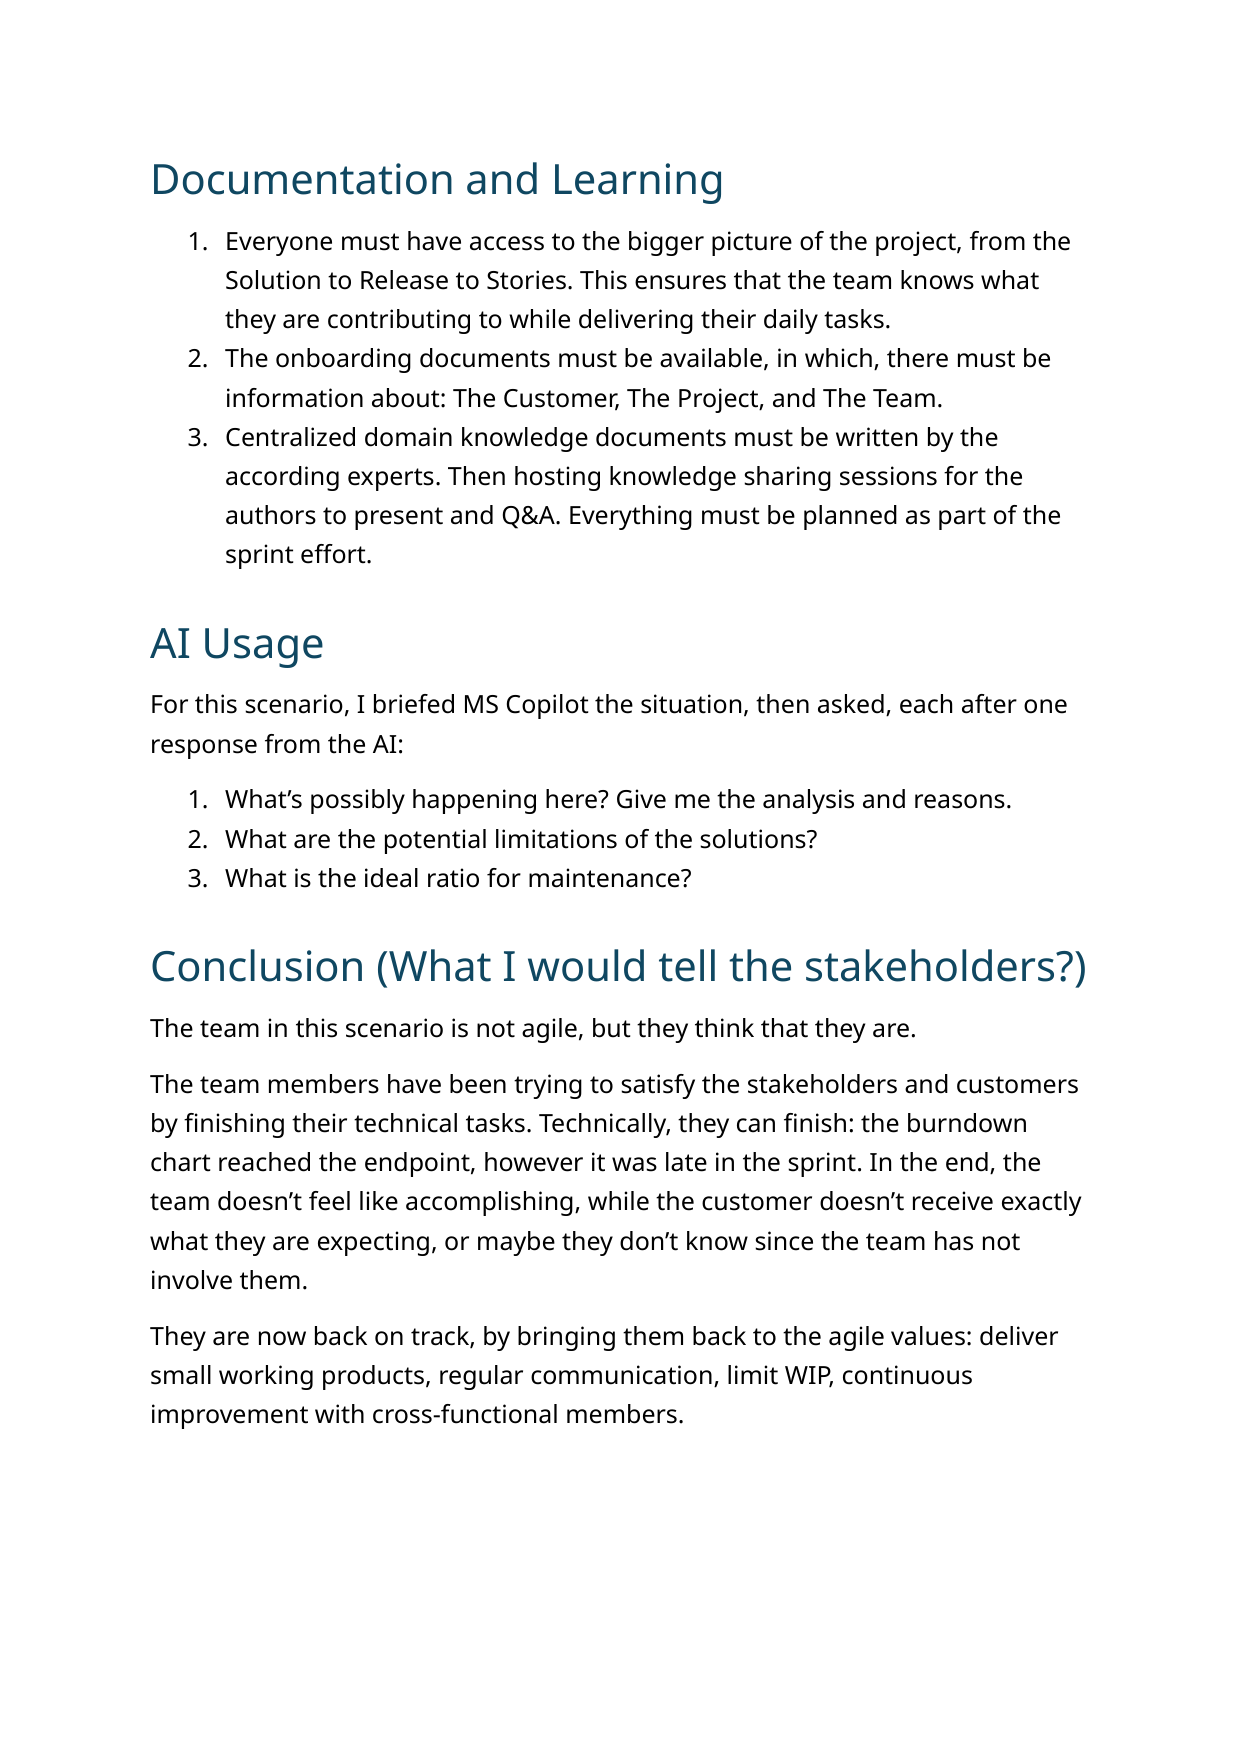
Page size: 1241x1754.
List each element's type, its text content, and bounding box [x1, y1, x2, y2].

text They are now back on track, by bringing them back to the agile values: deliver small working products, regular communication, limit WIP, continuous improvement with cross-functional members. [150, 1318, 1090, 1431]
list What is the ideal ratio for maintenance? [187, 860, 1090, 894]
subtitle AI Usage [150, 613, 1090, 670]
list What are the potential limitations of the solutions? [187, 821, 1090, 855]
text For this scenario, I briefed MS Copilot the situation, then asked, each after one response from the AI: [150, 687, 1090, 760]
text The team in this scenario is not agile, but they think that they are. [150, 1011, 1090, 1045]
subtitle Conclusion (What I would tell the stakeholders?) [150, 937, 1090, 994]
list The onboarding documents must be available, in which, there must be information about: The Customer, The Project, and The Team. [187, 341, 1090, 414]
subtitle Documentation and Learning [150, 150, 1090, 207]
text The team members have been trying to satisfy the stakeholders and customers by finishing their technical tasks. Technically, they can finish: the burndown chart reached the endpoint, however it was late in the sprint. In the end, the team doesn’t feel like accomplishing, while the customer doesn’t receive exactly what they are expecting, or maybe they don’t know since the team has not involve them. [150, 1066, 1090, 1296]
list What’s possibly happening here? Give me the analysis and reasons. [187, 782, 1090, 816]
list Everyone must have access to the bigger picture of the project, from the Solution to Release to Stories. This ensures that the team knows what they are contributing to while delivering their daily tasks. [187, 223, 1090, 336]
list Centralized domain knowledge documents must be written by the according experts. Then hosting knowledge sharing sessions for the authors to present and Q&A. Everything must be planned as part of the sprint effort. [187, 419, 1090, 571]
